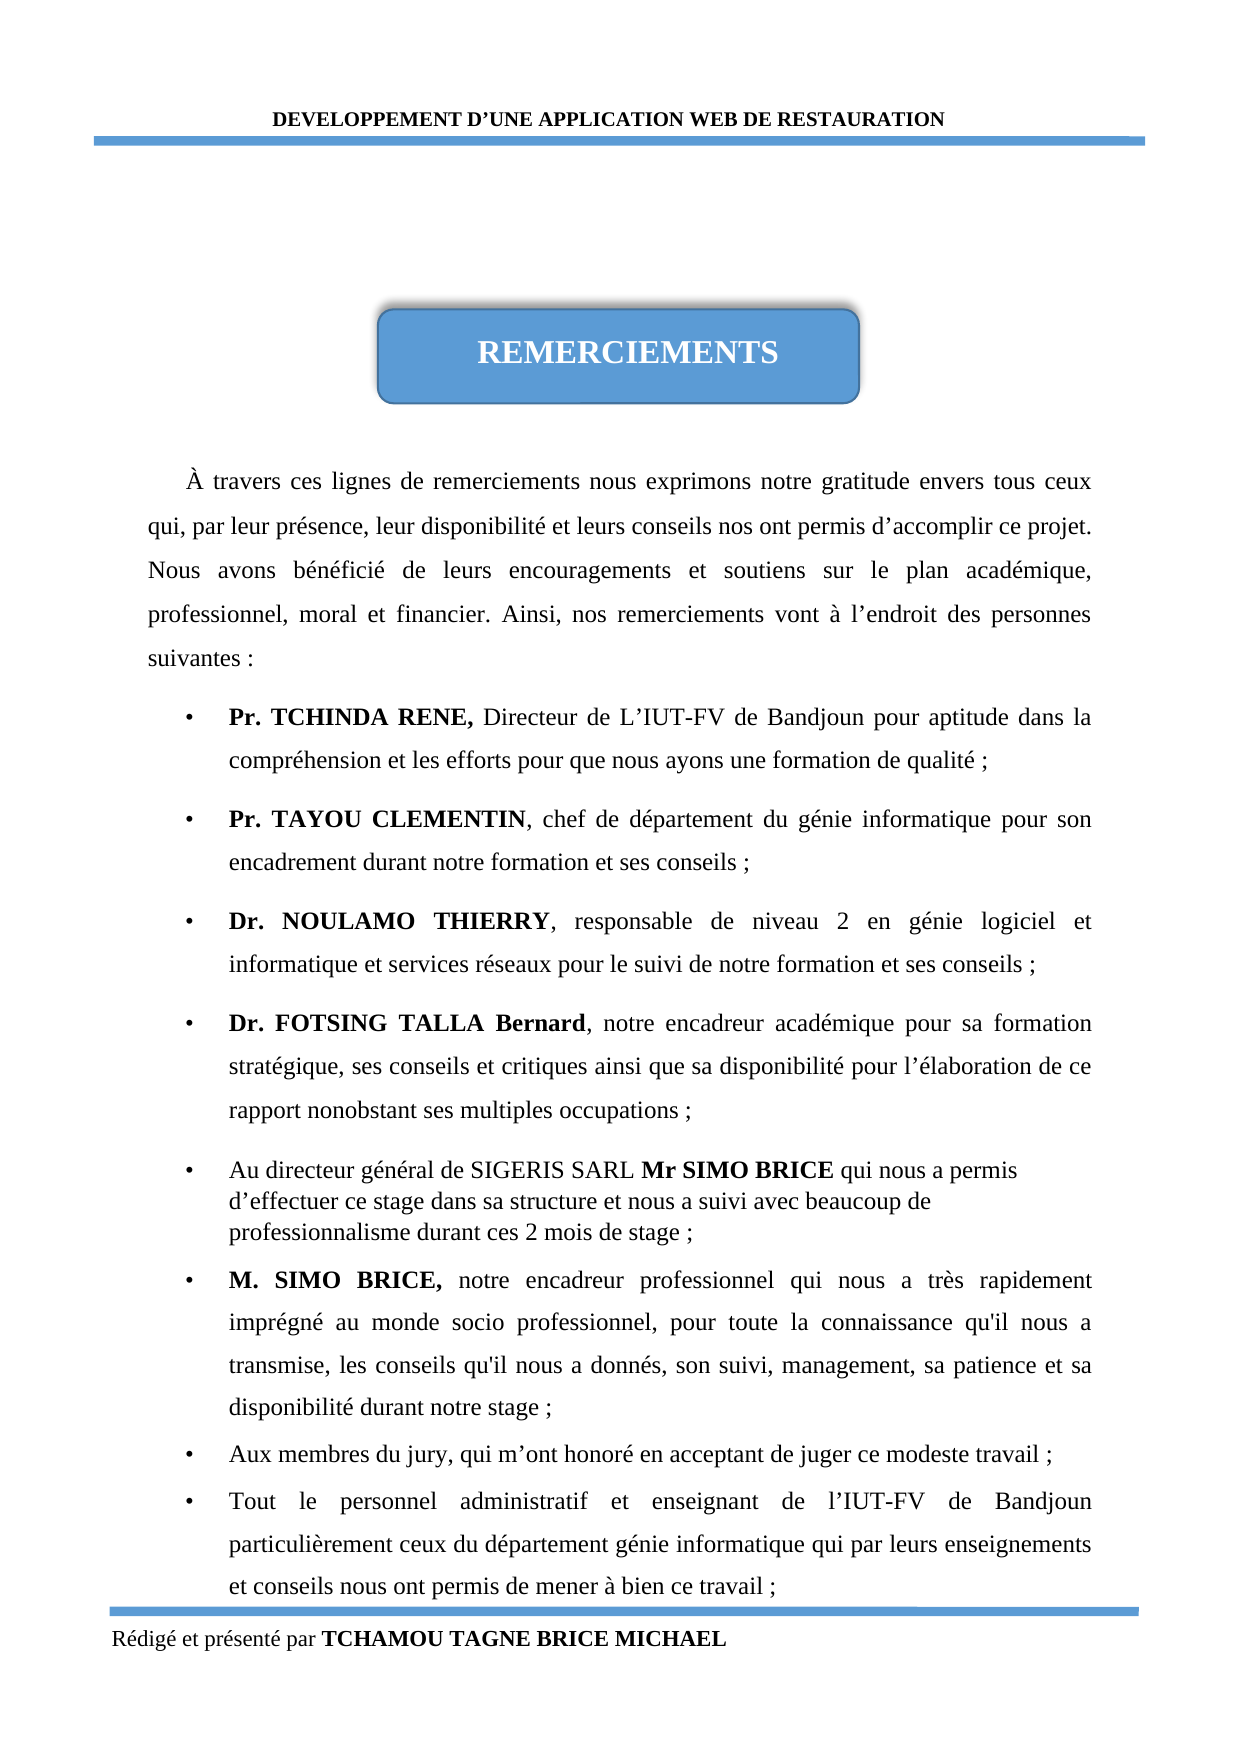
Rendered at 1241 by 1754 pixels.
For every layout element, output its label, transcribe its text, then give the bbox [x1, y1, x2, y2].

list Pr. TCHINDA RENE, Directeur de L’IUT-FV de Bandjoun pour aptitude dans la compréhension et les efforts pour que nous ayons une formation de qualité ; [185, 702, 1093, 773]
list M. SIMO BRICE, notre encadreur professionnel qui nous a très rapidement imprégné au monde socio professionnel, pour toute la connaissance qu'il nous a transmise, les conseils qu'il nous a donnés, son suivi, management, sa patience et sa disponibilité durant notre stage ; [185, 1265, 1093, 1421]
list Tout le personnel administratif et enseignant de l’IUT-FV de Bandjoun particulièrement ceux du département génie informatique qui par leurs enseignements et conseils nous ont permis de mener à bien ce travail ; [185, 1486, 1093, 1600]
list Dr. NOULAMO THIERRY, responsable de niveau 2 en génie logiciel et informatique et services réseaux pour le suivi de notre formation et ses conseils ; [185, 906, 1093, 977]
list Au directeur général de SIGERIS SARL Mr SIMO BRICE qui nous a permis d’effectuer ce stage dans sa structure et nous a suivi avec beaucoup de professionnalisme durant ces 2 mois de stage ; [185, 1155, 1093, 1246]
list Aux membres du jury, qui m’ont honoré en acceptant de juger ce modeste travail ; [185, 1439, 1093, 1467]
list Dr. FOTSING TALLA Bernard, notre encadreur académique pour sa formation stratégique, ses conseils et critiques ainsi que sa disponibilité pour l’élaboration de ce rapport nonobstant ses multiples occupations ; [185, 1008, 1093, 1123]
list Pr. TAYOU CLEMENTIN, chef de département du génie informatique pour son encadrement durant notre formation et ses conseils ; [185, 804, 1093, 875]
text À travers ces lignes de remerciements nous exprimons notre gratitude envers tous ceux qui, par leur présence, leur disponibilité et leurs conseils nos ont permis d’accomplir ce projet. Nous avons bénéficié de leurs encouragements et soutiens sur le plan académique, professionnel, moral et financier. Ainsi, nos remerciements vont à l’endroit des personnes suivantes : [148, 466, 1093, 672]
